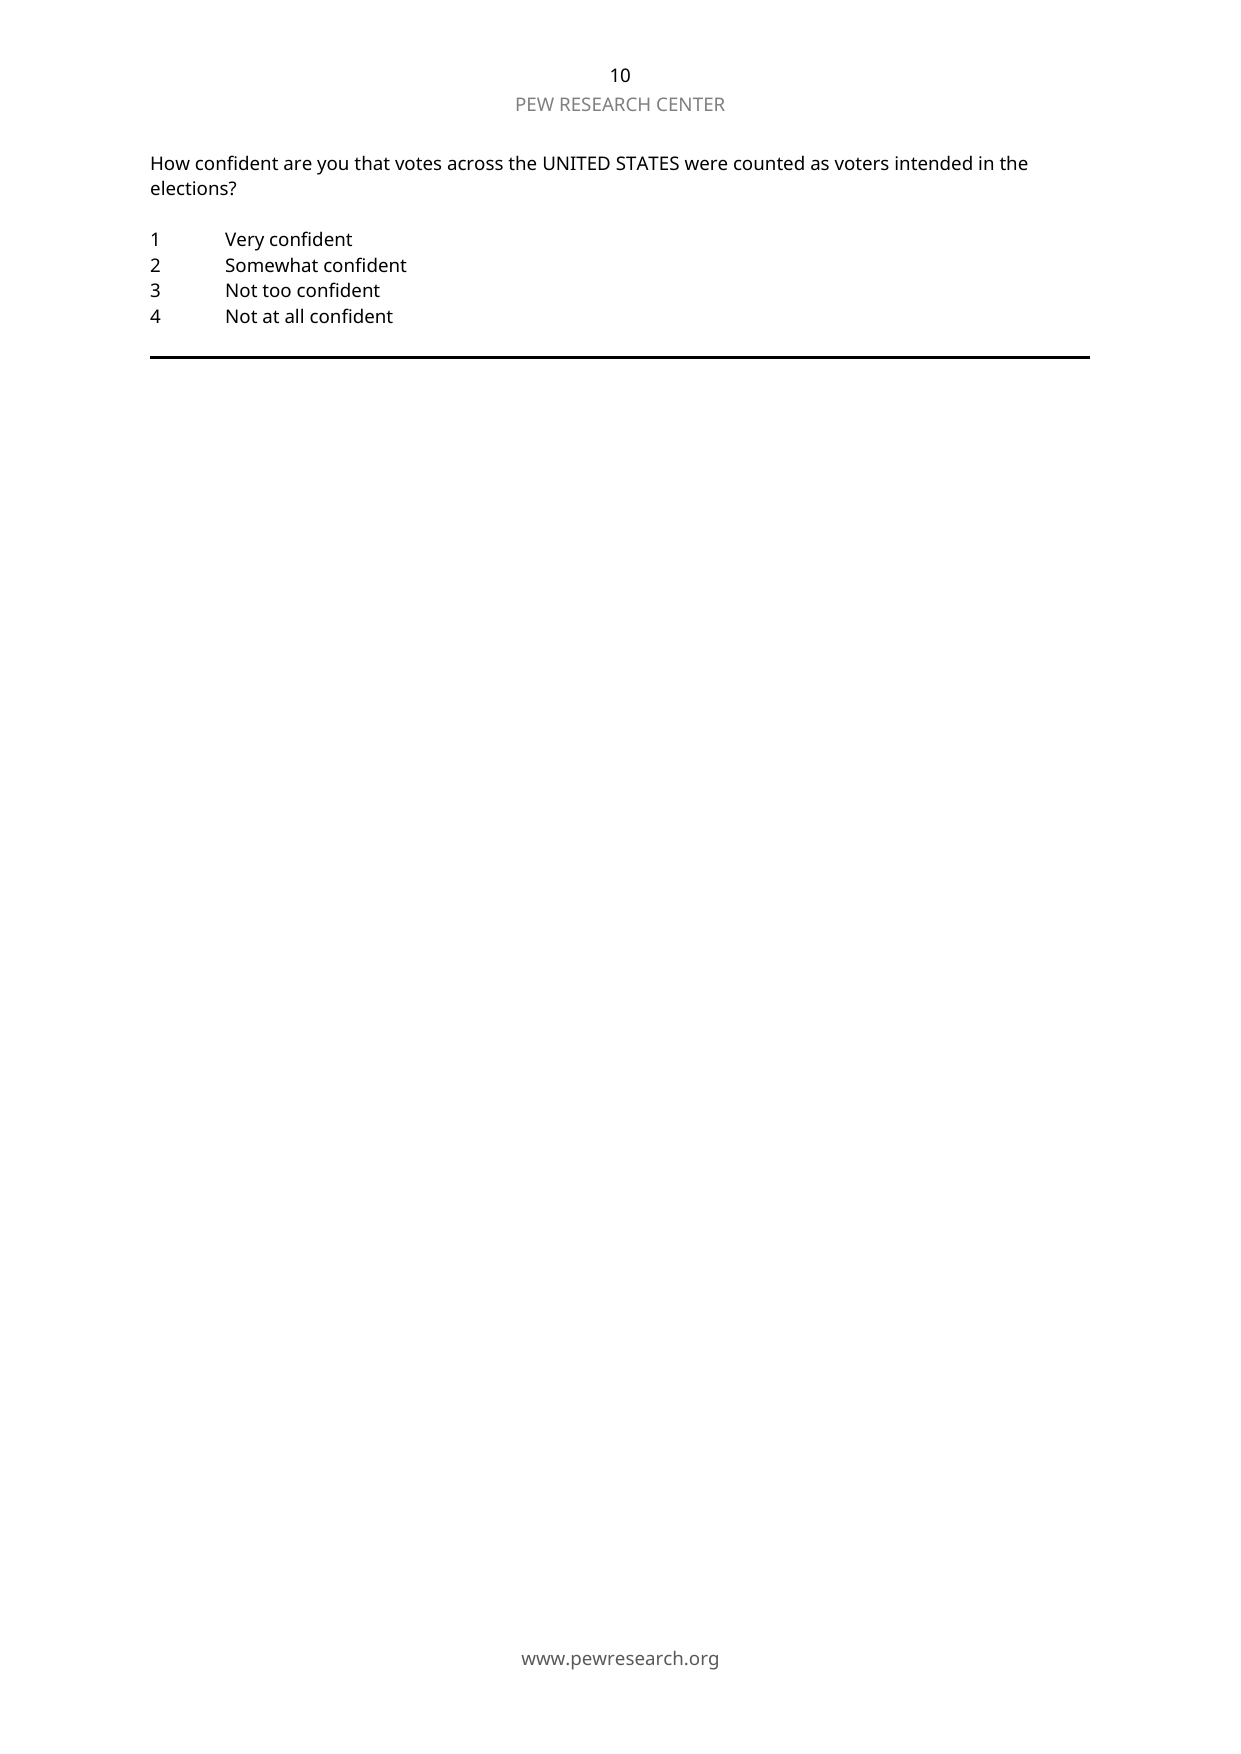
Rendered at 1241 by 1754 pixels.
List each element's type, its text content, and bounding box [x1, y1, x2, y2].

text 3 Not too confident [150, 278, 1090, 303]
text 4 Not at all confident [150, 303, 1090, 329]
text 2 Somewhat confident [150, 252, 1090, 278]
text How confident are you that votes across the UNITED STATES were counted as voters intended in the elections? [150, 150, 1090, 201]
text 1 Very confident [150, 227, 1090, 252]
